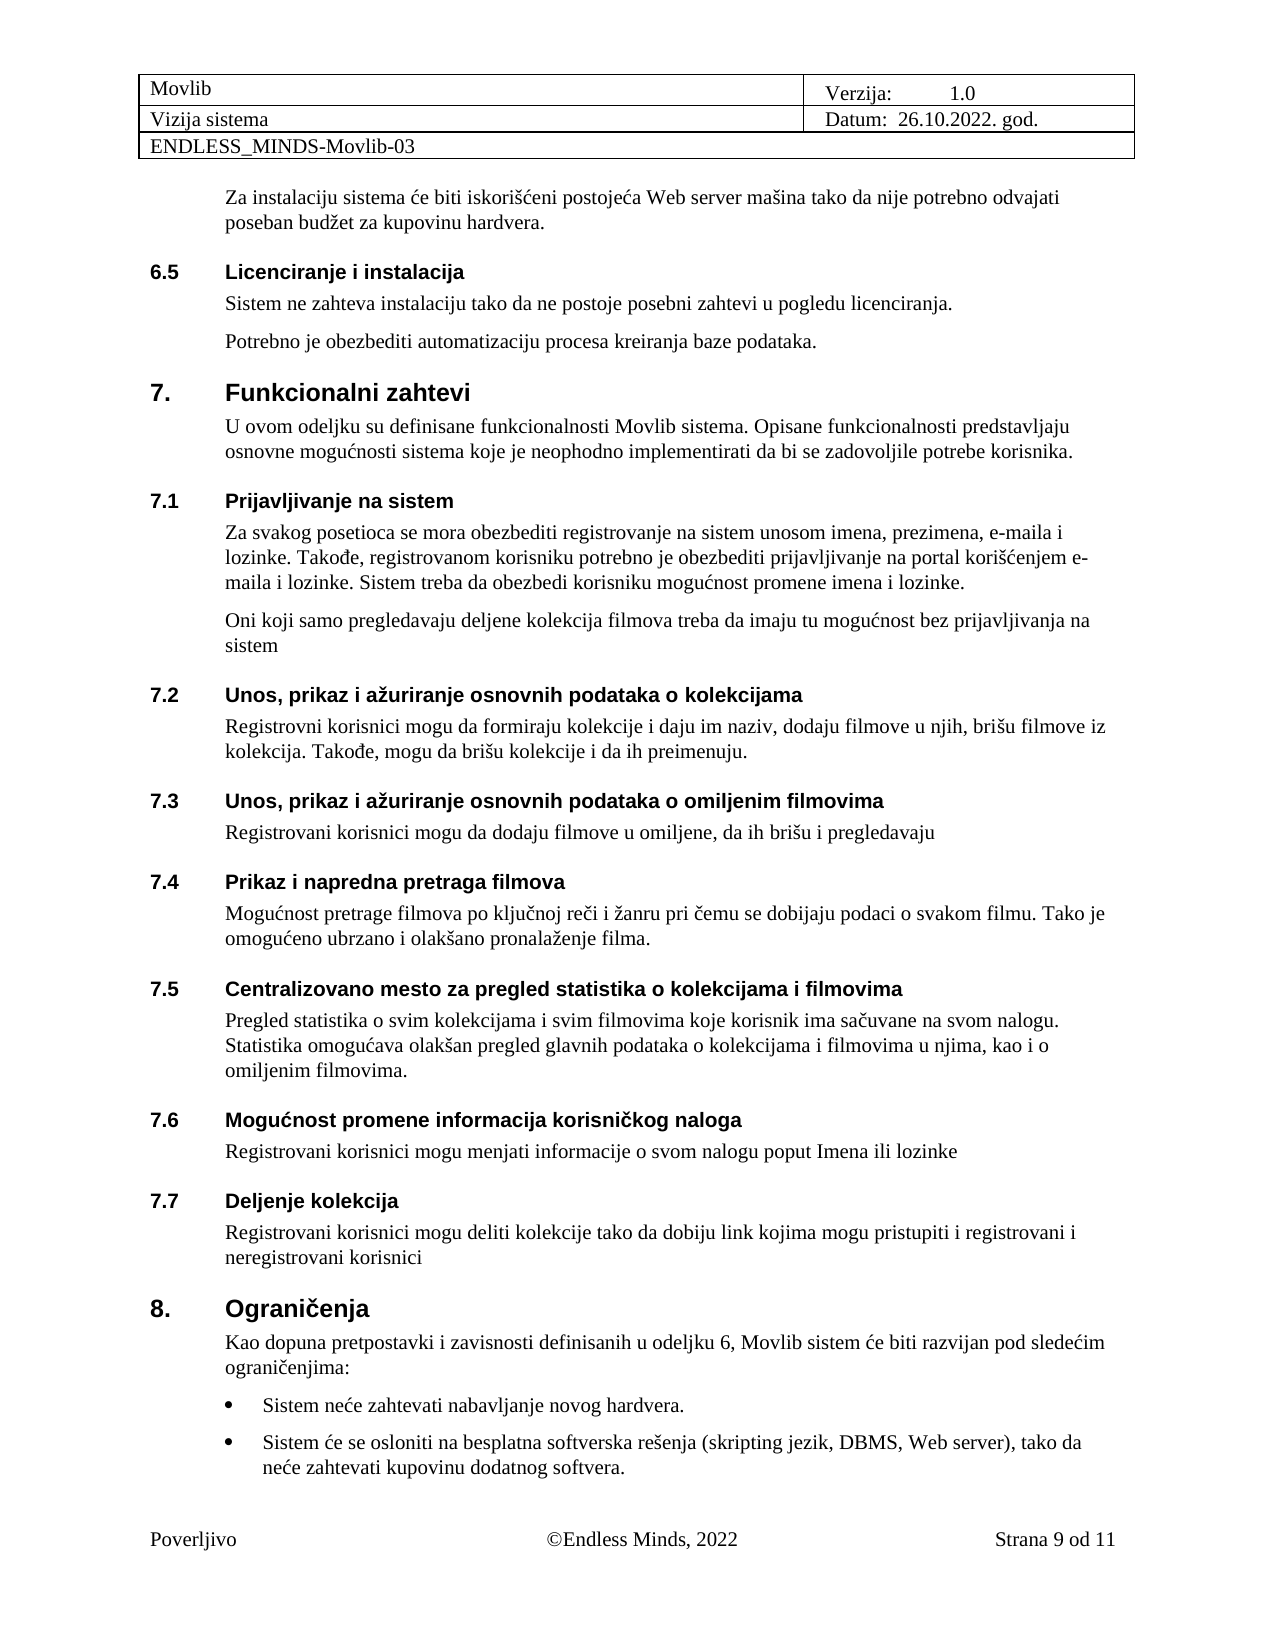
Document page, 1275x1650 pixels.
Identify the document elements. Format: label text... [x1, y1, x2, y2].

subtitle Centralizovano mesto za pregled statistika o kolekcijama i filmovima [150, 975, 1125, 1000]
subtitle Licenciranje i instalacija [150, 259, 1125, 284]
subtitle Ograničenja [150, 1294, 1125, 1323]
text Registrovani korisnici mogu deliti kolekcije tako da dobiju link kojima mogu pristupiti i registrovani i neregistrovani korisnici [225, 1219, 1125, 1269]
text Registrovni korisnici mogu da formiraju kolekcije i daju im naziv, dodaju filmove u njih, brišu filmove iz kolekcija. Takođe, mogu da brišu kolekcije i da ih preimenuju. [225, 713, 1125, 763]
subtitle Funkcionalni zahtevi [150, 378, 1125, 407]
list Sistem će se osloniti na besplatna softverska rešenja (skripting jezik, DBMS, Web server), tako da neće zahtevati kupovinu dodatnog softvera. [225, 1429, 1125, 1479]
list Sistem neće zahtevati nabavljanje novog hardvera. [225, 1392, 1125, 1417]
text Pregled statistika o svim kolekcijama i svim filmovima koje korisnik ima sačuvane na svom nalogu. Statistika omogućava olakšan pregled glavnih podataka o kolekcijama i filmovima u njima, kao i o omiljenim filmovima. [225, 1007, 1125, 1082]
text Za svakog posetioca se mora obezbediti registrovanje na sistem unosom imena, prezimena, e-maila i lozinke. Takođe, registrovanom korisniku potrebno je obezbediti prijavljivanje na portal korišćenjem e-maila i lozinke. Sistem treba da obezbedi korisniku mogućnost promene imena i lozinke. [225, 519, 1125, 594]
subtitle Prikaz i napredna pretraga filmova [150, 869, 1125, 894]
text Oni koji samo pregledavaju deljene kolekcija filmova treba da imaju tu mogućnost bez prijavljivanja na sistem [225, 607, 1125, 657]
subtitle Mogućnost promene informacija korisničkog naloga [150, 1107, 1125, 1132]
subtitle Deljenje kolekcija [150, 1188, 1125, 1213]
text Registrovani korisnici mogu menjati informacije o svom nalogu poput Imena ili lozinke [225, 1138, 1125, 1163]
subtitle Unos, prikaz i ažuriranje osnovnih podataka o kolekcijama [150, 682, 1125, 707]
subtitle Unos, prikaz i ažuriranje osnovnih podataka o omiljenim filmovima [150, 788, 1125, 813]
text Sistem ne zahteva instalaciju tako da ne postoje posebni zahtevi u pogledu licenciranja. [225, 290, 1125, 315]
text Potrebno je obezbediti automatizaciju procesa kreiranja baze podataka. [225, 328, 1125, 353]
text Registrovani korisnici mogu da dodaju filmove u omiljene, da ih brišu i pregledavaju [225, 819, 1125, 844]
text U ovom odeljku su definisane funkcionalnosti Movlib sistema. Opisane funkcionalnosti predstavljaju osnovne mogućnosti sistema koje je neophodno implementirati da bi se zadovoljile potrebe korisnika. [225, 413, 1125, 463]
text Mogućnost pretrage filmova po ključnoj reči i žanru pri čemu se dobijaju podaci o svakom filmu. Tako je omogućeno ubrzano i olakšano pronalaženje filma. [225, 900, 1125, 950]
text Za instalaciju sistema će biti iskorišćeni postojeća Web server mašina tako da nije potrebno odvajati poseban budžet za kupovinu hardvera. [225, 184, 1125, 234]
subtitle Prijavljivanje na sistem [150, 488, 1125, 513]
text Kao dopuna pretpostavki i zavisnosti definisanih u odeljku 6, Movlib sistem će biti razvijan pod sledećim ograničenjima: [225, 1329, 1125, 1379]
